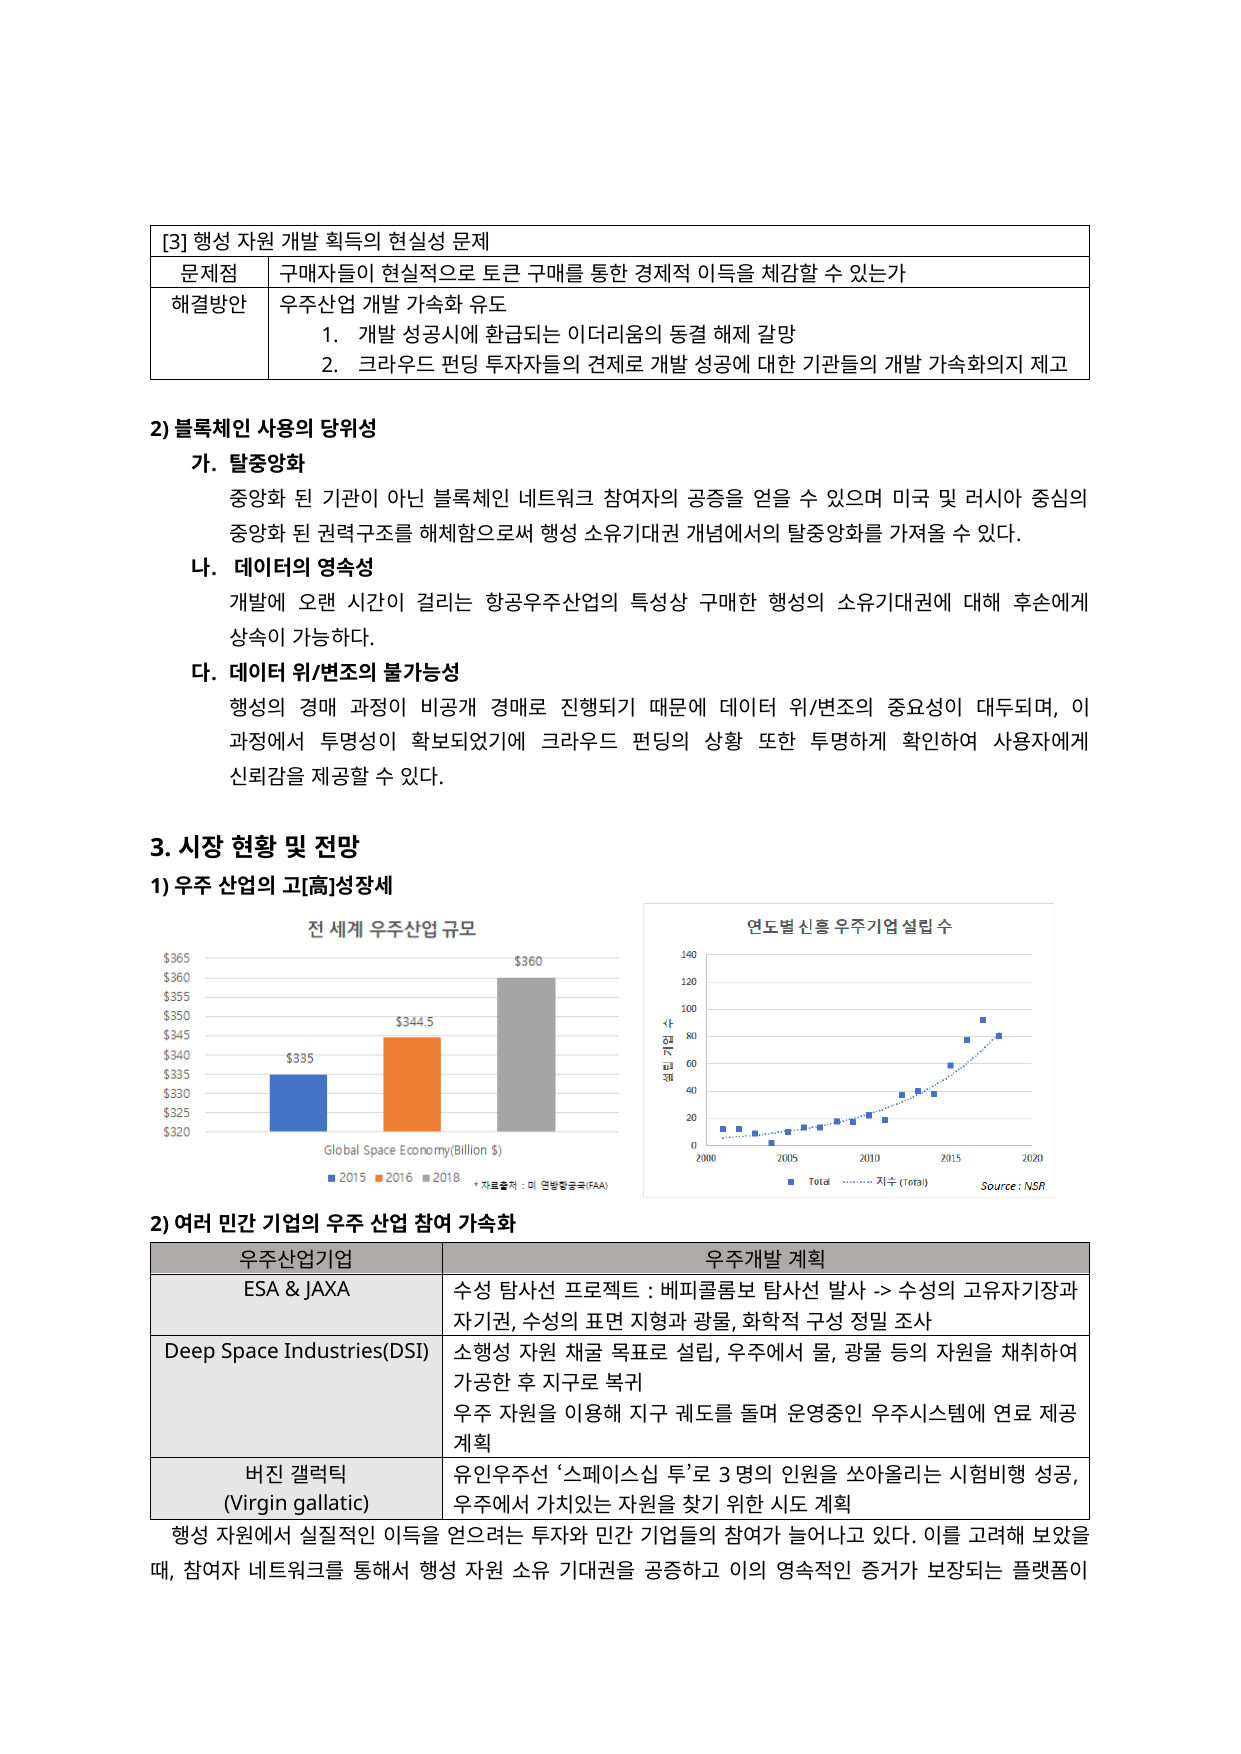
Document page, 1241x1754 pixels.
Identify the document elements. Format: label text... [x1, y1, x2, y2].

table_cell 버진 갤럭틱 (Virgin gallatic) [151, 1458, 442, 1519]
table_cell 수성 탐사선 프로젝트 : 베피콜롬보 탐사선 발사 -> 수성의 고유자기장과 자기권, 수성의 표면 지형과 광물, 화학적 구성 정밀 조사 [443, 1275, 1089, 1335]
list 데이터 위/변조의 불가능성 [192, 656, 1090, 686]
table_header [3] 행성 자원 개발 획득의 현실성 문제 [151, 226, 1089, 256]
list 탈중앙화 [192, 447, 1090, 478]
text 2) 블록체인 사용의 당위성 [150, 413, 1090, 443]
table_cell 해결방안 [151, 288, 268, 379]
text 행성의 경매 과정이 비공개 경매로 진행되기 때문에 데이터 위/변조의 중요성이 대두되며, 이 과정에서 투명성이 확보되었기에 크라우드 펀딩의 상황 또한 투명하게 확인하여 사용자에게 신뢰감을 제공할 수 있다. [229, 691, 1090, 791]
table_cell 우주산업 개발 가속화 유도 개발 성공시에 환급되는 이더리움의 동결 해제 갈망 크라우드 펀딩 투자자들의 견제로 개발 성공에 대한 기관들의 개발 가속화의지 제고 [269, 288, 1089, 379]
picture [643, 903, 1055, 1198]
table_header 우주개발 계획 [443, 1243, 1089, 1273]
table_cell ESA & JAXA [151, 1275, 442, 1335]
text 중앙화 된 기관이 아닌 블록체인 네트워크 참여자의 공증을 얻을 수 있으며 미국 및 러시아 중심의 중앙화 된 권력구조를 해체함으로써 행성 소유기대권 개념에서의 탈중앙화를 가져올 수 있다. [229, 482, 1090, 547]
table_cell Deep Space Industries(DSI) [151, 1336, 442, 1457]
list 데이터의 영속성 [192, 552, 1090, 582]
table_cell 문제점 [151, 257, 268, 287]
text 3. 시장 현황 및 전망 [150, 828, 1090, 864]
table_cell 소행성 자원 채굴 목표로 설립, 우주에서 물, 광물 등의 자원을 채취하여 가공한 후 지구로 복귀 우주 자원을 이용해 지구 궤도를 돌며 운영중인 우주시스템에 연료 제공 계획 [443, 1336, 1089, 1457]
table_cell 구매자들이 현실적으로 토큰 구매를 통한 경제적 이득을 체감할 수 있는가 [269, 257, 1089, 287]
table_header 우주산업기업 [151, 1243, 442, 1273]
picture [150, 907, 633, 1198]
table_cell 유인우주선 ‘스페이스십 투’로 3명의 인원을 쏘아올리는 시험비행 성공, 우주에서 가치있는 자원을 찾기 위한 시도 계획 [443, 1458, 1089, 1519]
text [150, 1520, 1090, 1585]
text 개발에 오랜 시간이 걸리는 항공우주산업의 특성상 구매한 행성의 소유기대권에 대해 후손에게 상속이 가능하다. [229, 586, 1090, 651]
text 2) 여러 민간 기업의 우주 산업 참여 가속화 [150, 1207, 1090, 1238]
